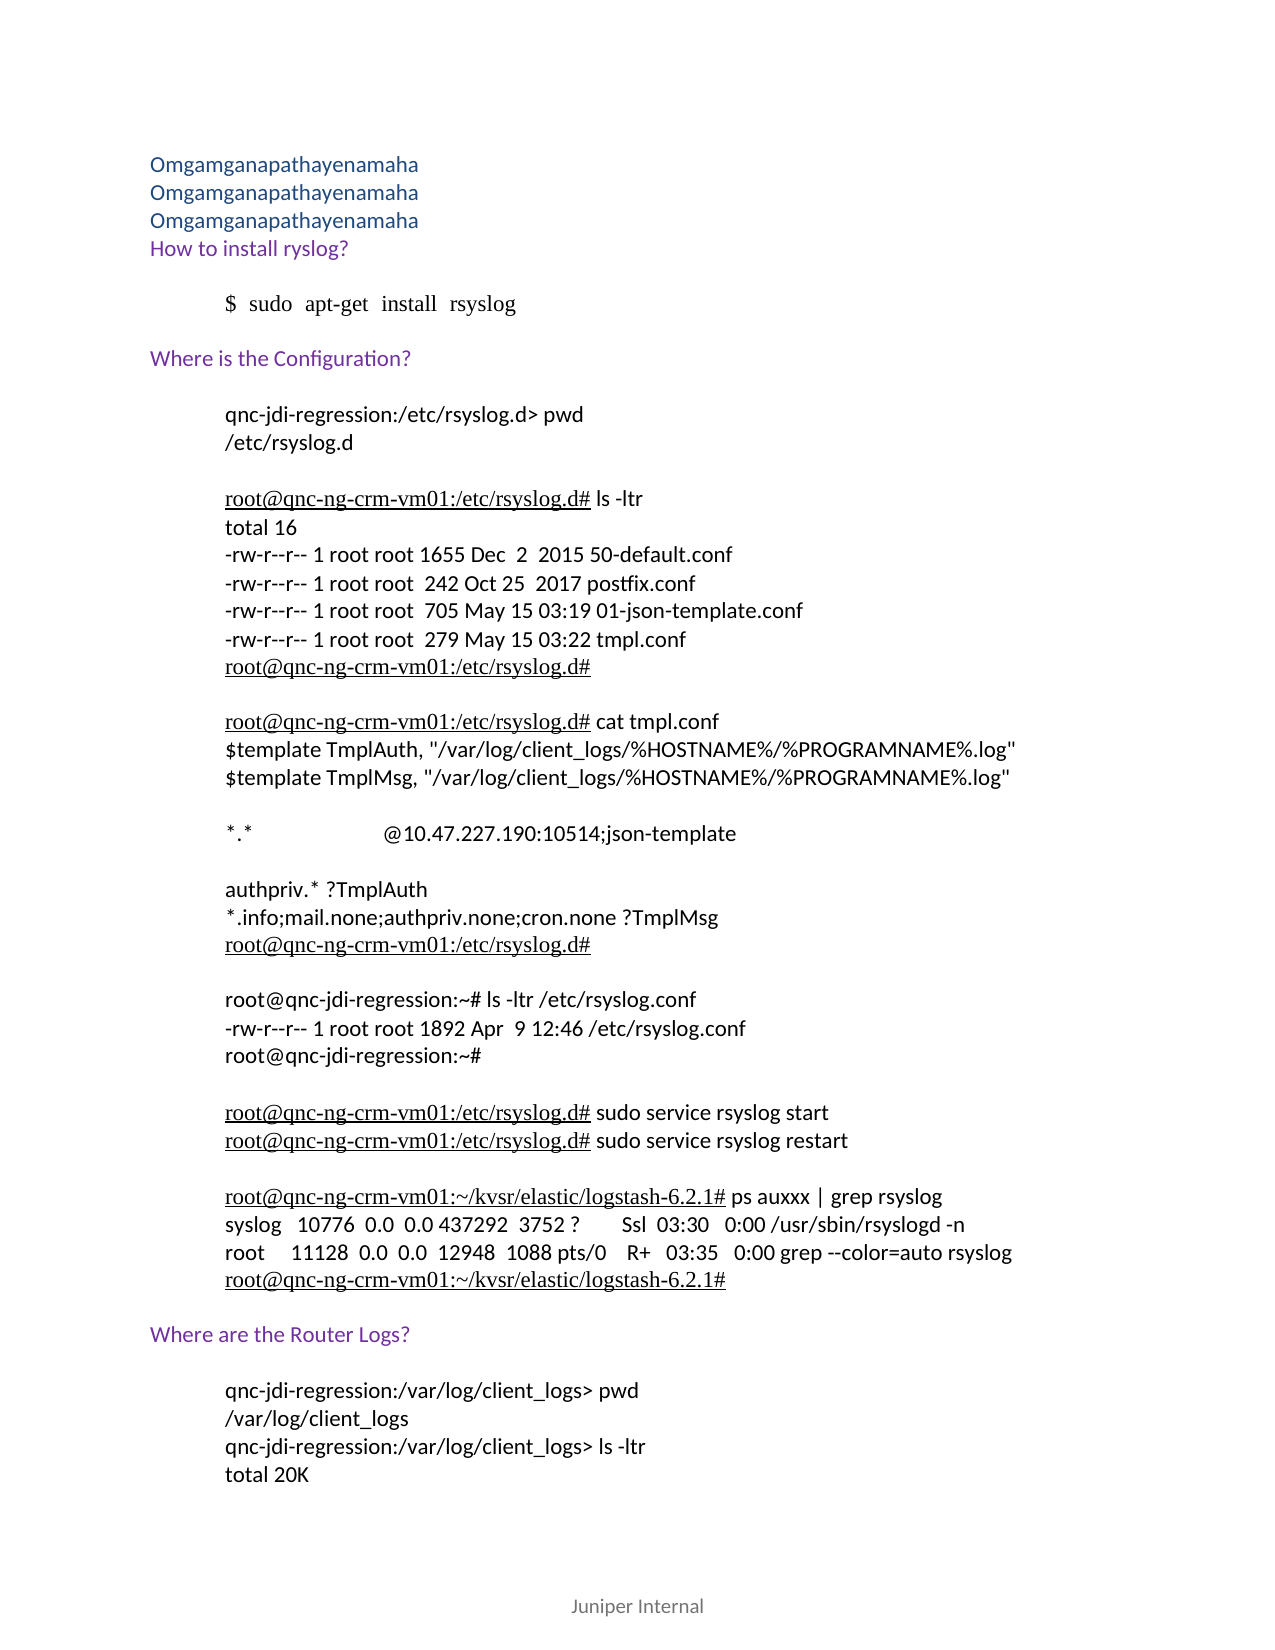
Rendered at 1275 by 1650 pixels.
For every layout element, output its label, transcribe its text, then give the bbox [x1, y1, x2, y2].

text $template TmplAuth, "/var/log/client_logs/%HOSTNAME%/%PROGRAMNAME%.log" [225, 735, 1125, 763]
text Where is the Configuration? [150, 344, 1125, 372]
text root@qnc-ng-crm-vm01:/etc/rsyslog.d# sudo service rsyslog restart [150, 1126, 1125, 1154]
text total 20K [225, 1460, 1125, 1488]
text How to install ryslog? [150, 234, 1125, 262]
text $ sudo apt-get install rsyslog [150, 290, 1125, 316]
text *.info;mail.none;authpriv.none;cron.none ?TmplMsg [225, 903, 1125, 931]
text root@qnc-ng-crm-vm01:/etc/rsyslog.d# cat tmpl.conf [225, 707, 1125, 735]
text root@qnc-jdi-regression:~# [225, 1042, 1125, 1070]
text qnc-jdi-regression:/etc/rsyslog.d> pwd [225, 401, 1125, 428]
text root 11128 0.0 0.0 12948 1088 pts/0 R+ 03:35 0:00 grep --color=auto rsyslog [150, 1238, 1125, 1266]
text Omgamganapathayenamaha [150, 206, 1125, 234]
text -rw-r--r-- 1 root root 242 Oct 25 2017 postfix.conf [225, 569, 1125, 597]
text Where are the Router Logs? [150, 1320, 1125, 1348]
text total 16 [225, 513, 1125, 541]
text root@qnc-ng-crm-vm01:~/kvsr/elastic/logstash-6.2.1# ps auxxx | grep rsyslog [150, 1182, 1125, 1210]
text -rw-r--r-- 1 root root 1655 Dec 2 2015 50-default.conf [225, 541, 1125, 569]
text Omgamganapathayenamaha [150, 178, 1125, 206]
text *.* @10.47.227.190:10514;json-template [225, 819, 1125, 847]
text root@qnc-ng-crm-vm01:/etc/rsyslog.d# [225, 653, 1125, 679]
text /etc/rsyslog.d [225, 428, 1125, 457]
text -rw-r--r-- 1 root root 1892 Apr 9 12:46 /etc/rsyslog.conf [225, 1014, 1125, 1042]
text /var/log/client_logs [225, 1404, 1125, 1432]
text -rw-r--r-- 1 root root 279 May 15 03:22 tmpl.conf [225, 625, 1125, 653]
text root@qnc-ng-crm-vm01:/etc/rsyslog.d# ls -ltr [225, 484, 1125, 513]
text authpriv.* ?TmplAuth [225, 875, 1125, 903]
text $template TmplMsg, "/var/log/client_logs/%HOSTNAME%/%PROGRAMNAME%.log" [225, 763, 1125, 791]
text Omgamganapathayenamaha [150, 150, 1125, 178]
text qnc-jdi-regression:/var/log/client_logs> pwd [225, 1376, 1125, 1404]
text root@qnc-ng-crm-vm01:/etc/rsyslog.d# sudo service rsyslog start [150, 1098, 1125, 1126]
text syslog 10776 0.0 0.0 437292 3752 ? Ssl 03:30 0:00 /usr/sbin/rsyslogd -n [150, 1210, 1125, 1238]
text root@qnc-ng-crm-vm01:/etc/rsyslog.d# [225, 931, 1125, 958]
text qnc-jdi-regression:/var/log/client_logs> ls -ltr [225, 1432, 1125, 1460]
text -rw-r--r-- 1 root root 705 May 15 03:19 01-json-template.conf [225, 597, 1125, 625]
text root@qnc-jdi-regression:~# ls -ltr /etc/rsyslog.conf [150, 986, 1125, 1014]
text root@qnc-ng-crm-vm01:~/kvsr/elastic/logstash-6.2.1# [150, 1266, 1125, 1292]
